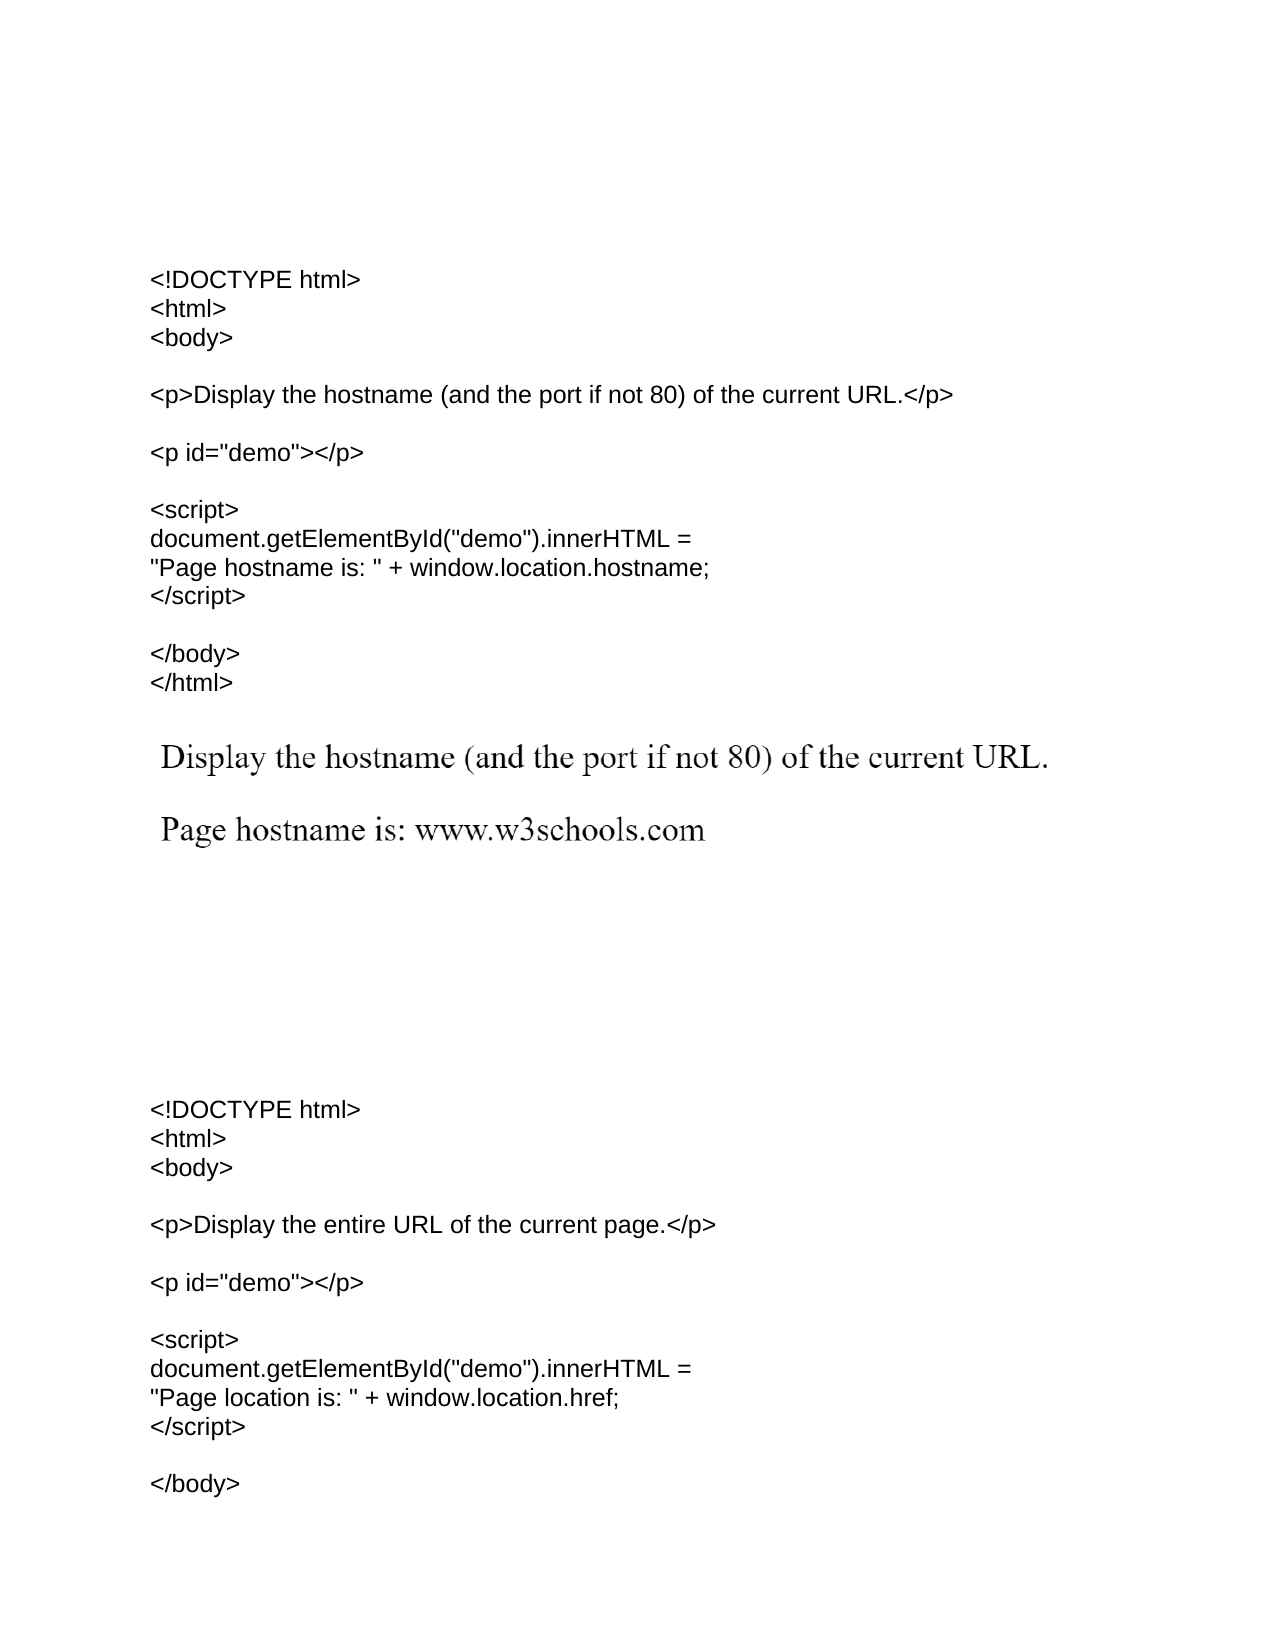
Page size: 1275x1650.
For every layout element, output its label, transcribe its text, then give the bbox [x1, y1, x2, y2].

text document.getElementById("demo").innerHTML = [150, 1354, 1125, 1383]
text </script> [150, 581, 1125, 610]
picture [150, 725, 1125, 1096]
text <script> [150, 495, 1125, 524]
text </html> [150, 667, 1125, 696]
text "Page location is: " + window.location.href; [150, 1383, 1125, 1412]
text <html> [150, 294, 1125, 322]
text <body> [150, 1153, 1125, 1182]
text </body> [150, 1469, 1125, 1498]
text <!DOCTYPE html> [150, 1096, 1125, 1124]
text </body> [150, 639, 1125, 667]
text <p id="demo"></p> [150, 1268, 1125, 1297]
text <p id="demo"></p> [150, 437, 1125, 466]
text <!DOCTYPE html> [150, 265, 1125, 294]
text </script> [150, 1412, 1125, 1440]
text <html> [150, 1124, 1125, 1153]
text document.getElementById("demo").innerHTML = [150, 524, 1125, 552]
text <p>Display the hostname (and the port if not 80) of the current URL.</p> [150, 380, 1125, 409]
text <script> [150, 1325, 1125, 1354]
text "Page hostname is: " + window.location.hostname; [150, 552, 1125, 581]
text <body> [150, 322, 1125, 351]
text <p>Display the entire URL of the current page.</p> [150, 1210, 1125, 1239]
